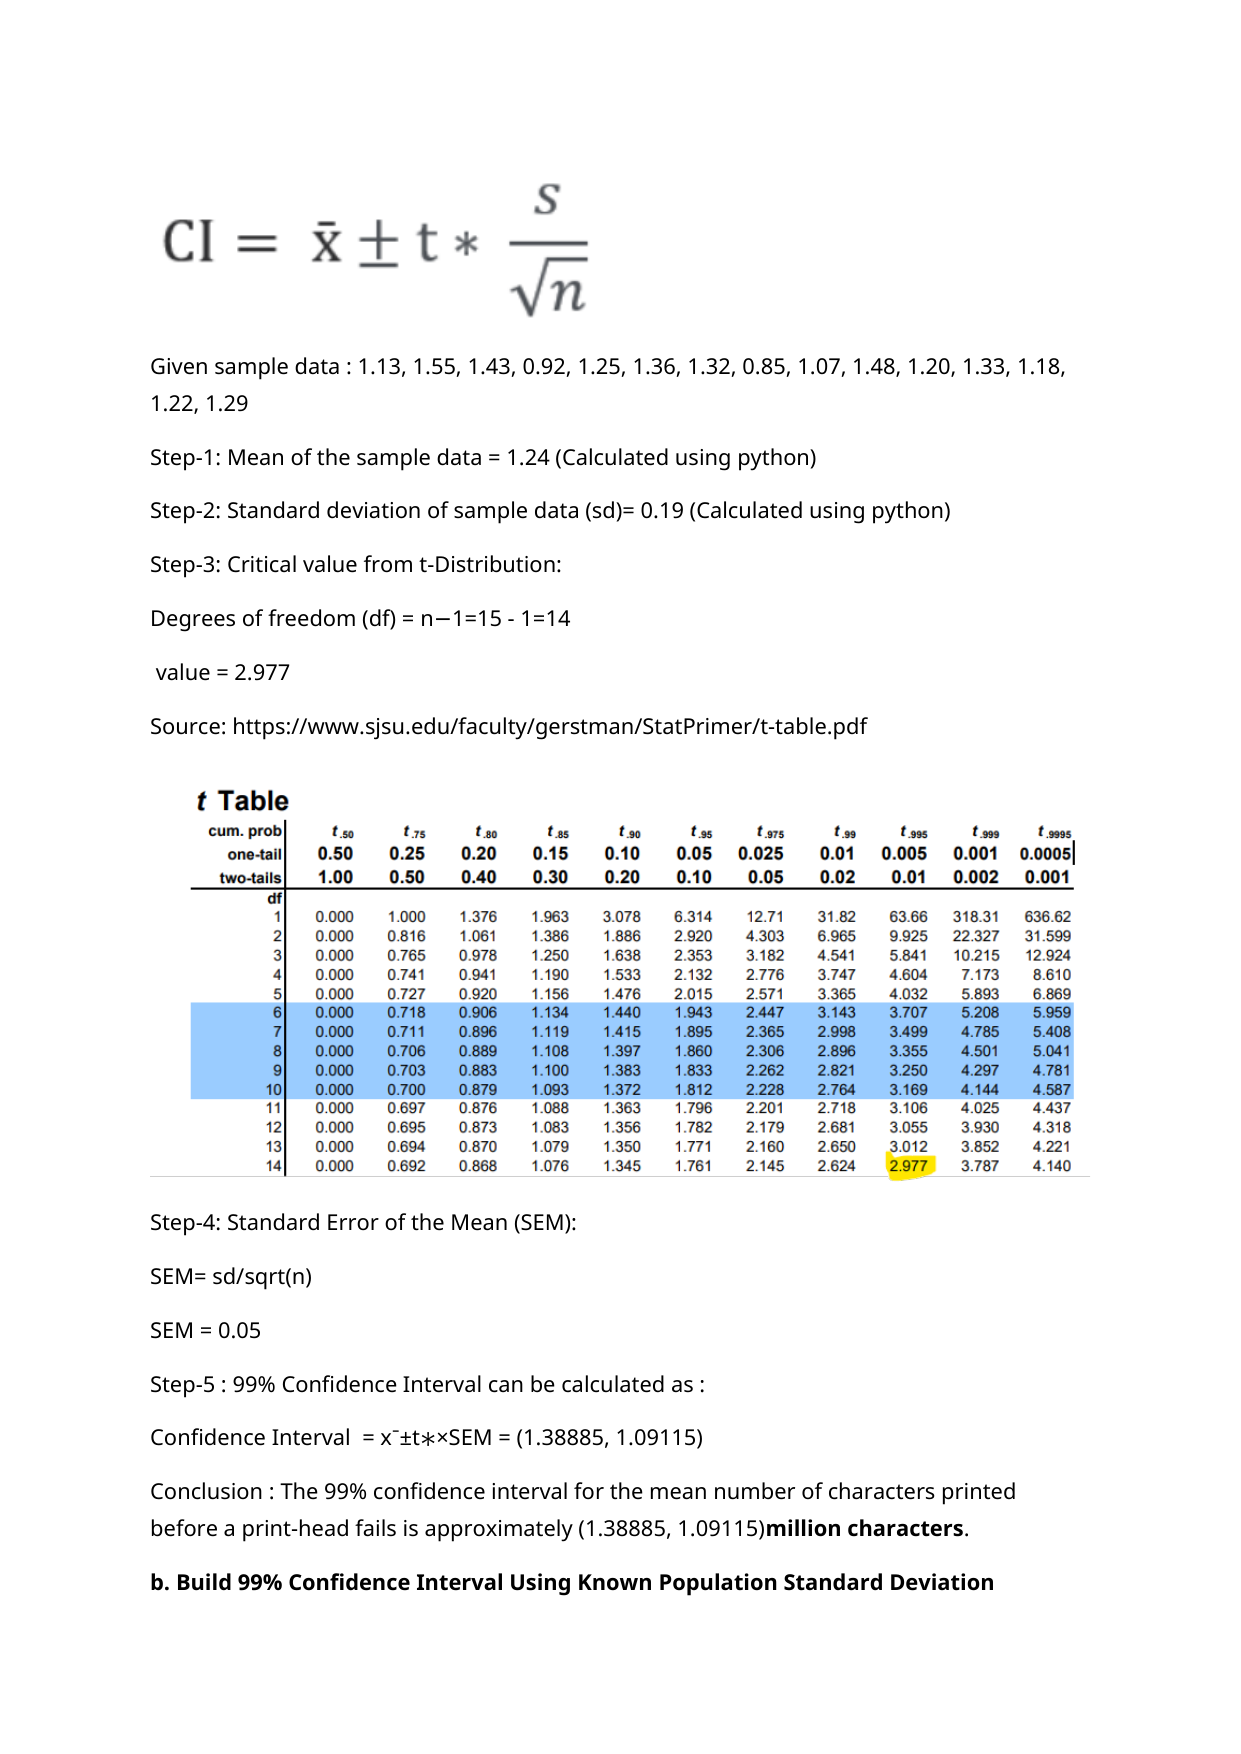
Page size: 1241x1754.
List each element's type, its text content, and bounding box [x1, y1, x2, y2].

text value = 2.977 [150, 657, 1090, 687]
text SEM= sd/sqrt(n) [150, 1261, 1090, 1291]
text Confidence Interval = xˉ±t∗×SEM = (1.38885, 1.09115) [150, 1422, 1090, 1452]
picture [150, 764, 1091, 1183]
text Source: https://www.sjsu.edu/faculty/gerstman/StatPrimer/t-table.pdf [150, 711, 1090, 741]
text Conclusion : The 99% confidence interval for the mean number of characters printed before a print-head fails is approximately (1.38885, 1.09115)million characters. [150, 1476, 1090, 1543]
text Step-4: Standard Error of the Mean (SEM): [150, 1207, 1090, 1237]
text Step-1: Mean of the sample data = 1.24 (Calculated using python) [150, 442, 1090, 471]
text Degrees of freedom (df) = n−1=15 - 1=14 [150, 603, 1090, 633]
text Step-5 : 99% Confidence Interval can be calculated as : [150, 1368, 1090, 1398]
picture [150, 150, 591, 327]
text b. Build 99% Confidence Interval Using Known Population Standard Deviation [150, 1567, 1090, 1597]
text Step-3: Critical value from t-Distribution: [150, 549, 1090, 579]
text Step-2: Standard deviation of sample data (sd)= 0.19 (Calculated using python) [150, 496, 1090, 525]
text SEM = 0.05 [150, 1315, 1090, 1344]
text Given sample data : 1.13, 1.55, 1.43, 0.92, 1.25, 1.36, 1.32, 0.85, 1.07, 1.48, 1.20, 1.33, 1.18, 1.22, 1.29 [150, 351, 1090, 418]
